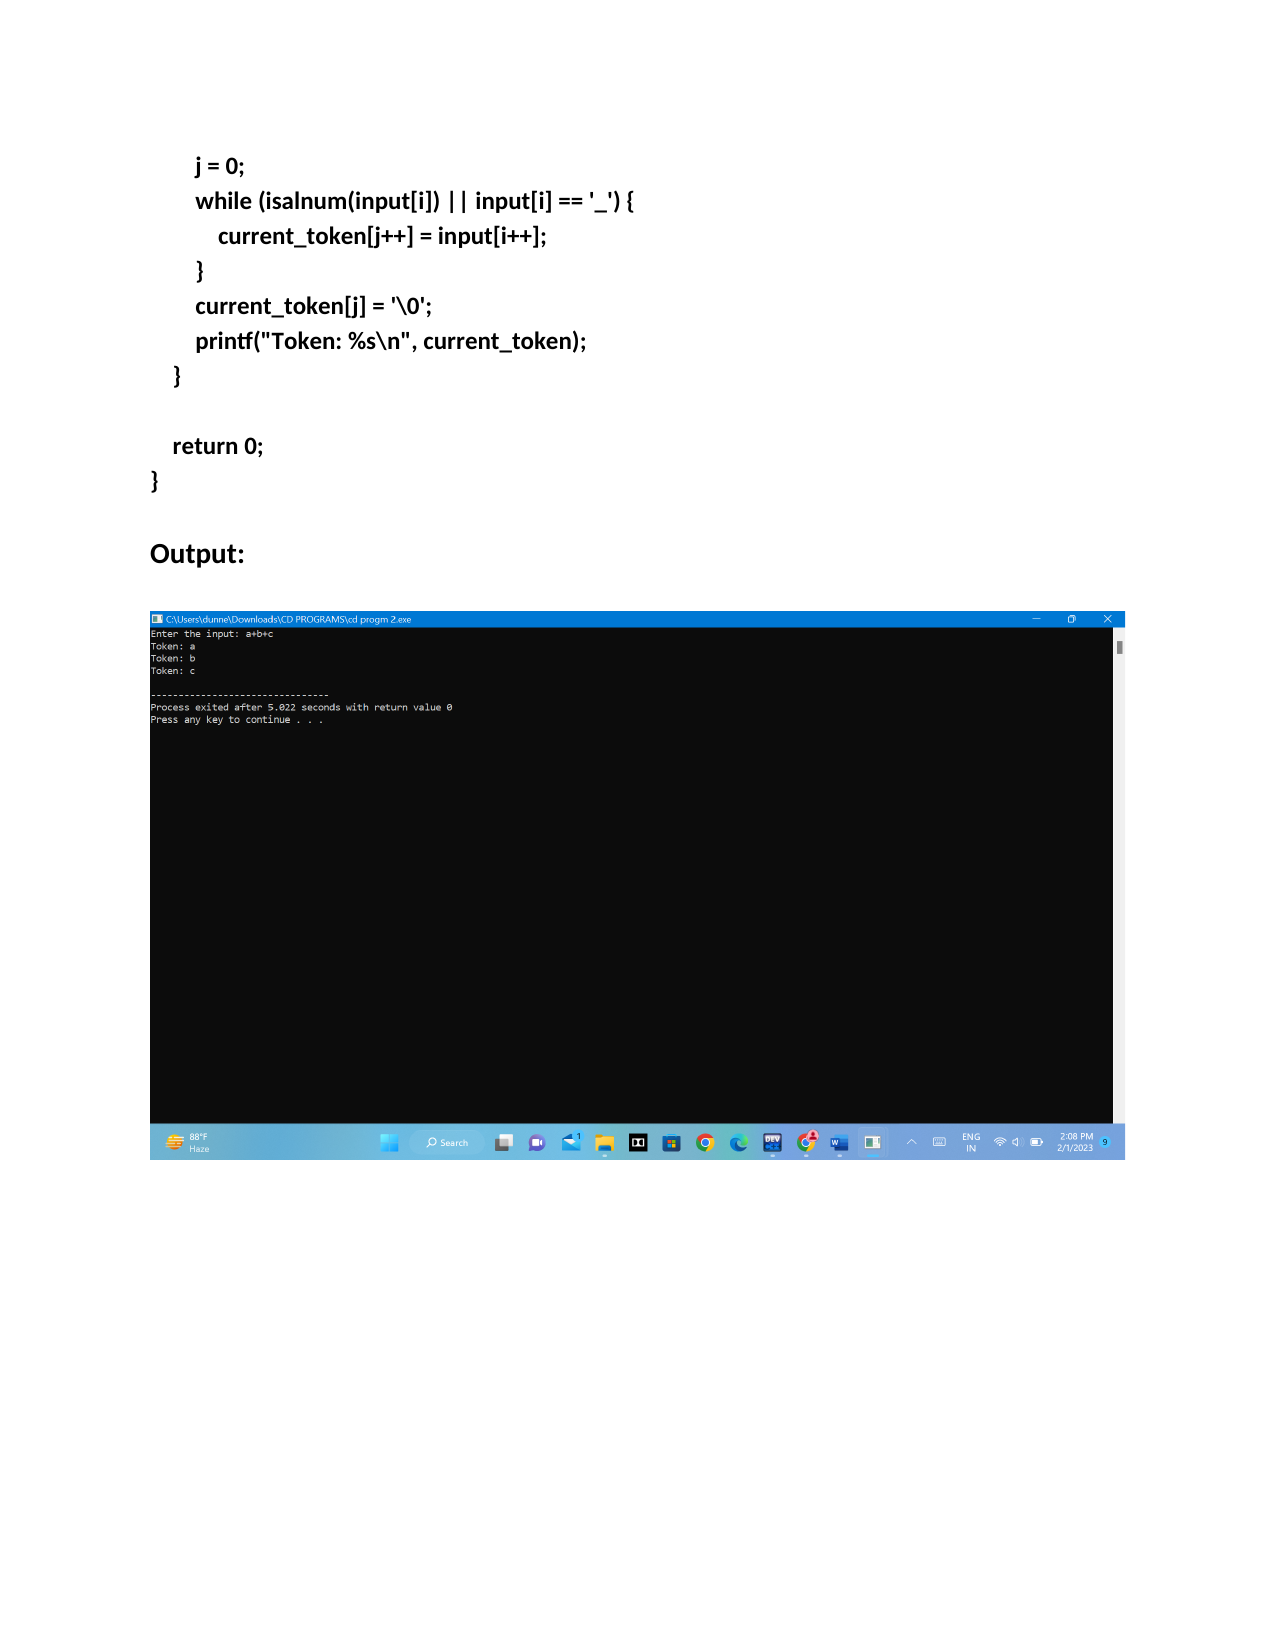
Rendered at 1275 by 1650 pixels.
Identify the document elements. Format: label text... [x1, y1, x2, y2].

text return 0; [150, 430, 1125, 461]
text current_token[j++] = input[i++]; [150, 220, 1125, 251]
text current_token[j] = '\0'; [150, 290, 1125, 321]
text printf("Token: %s\n", current_token); [150, 325, 1125, 356]
text } [150, 360, 1125, 391]
text j = 0; [150, 150, 1125, 181]
text while (isalnum(input[i]) || input[i] == '_') { [150, 185, 1125, 216]
text } [150, 255, 1125, 286]
text Output: [150, 535, 1125, 571]
picture [150, 611, 1125, 1160]
text } [150, 465, 1125, 496]
